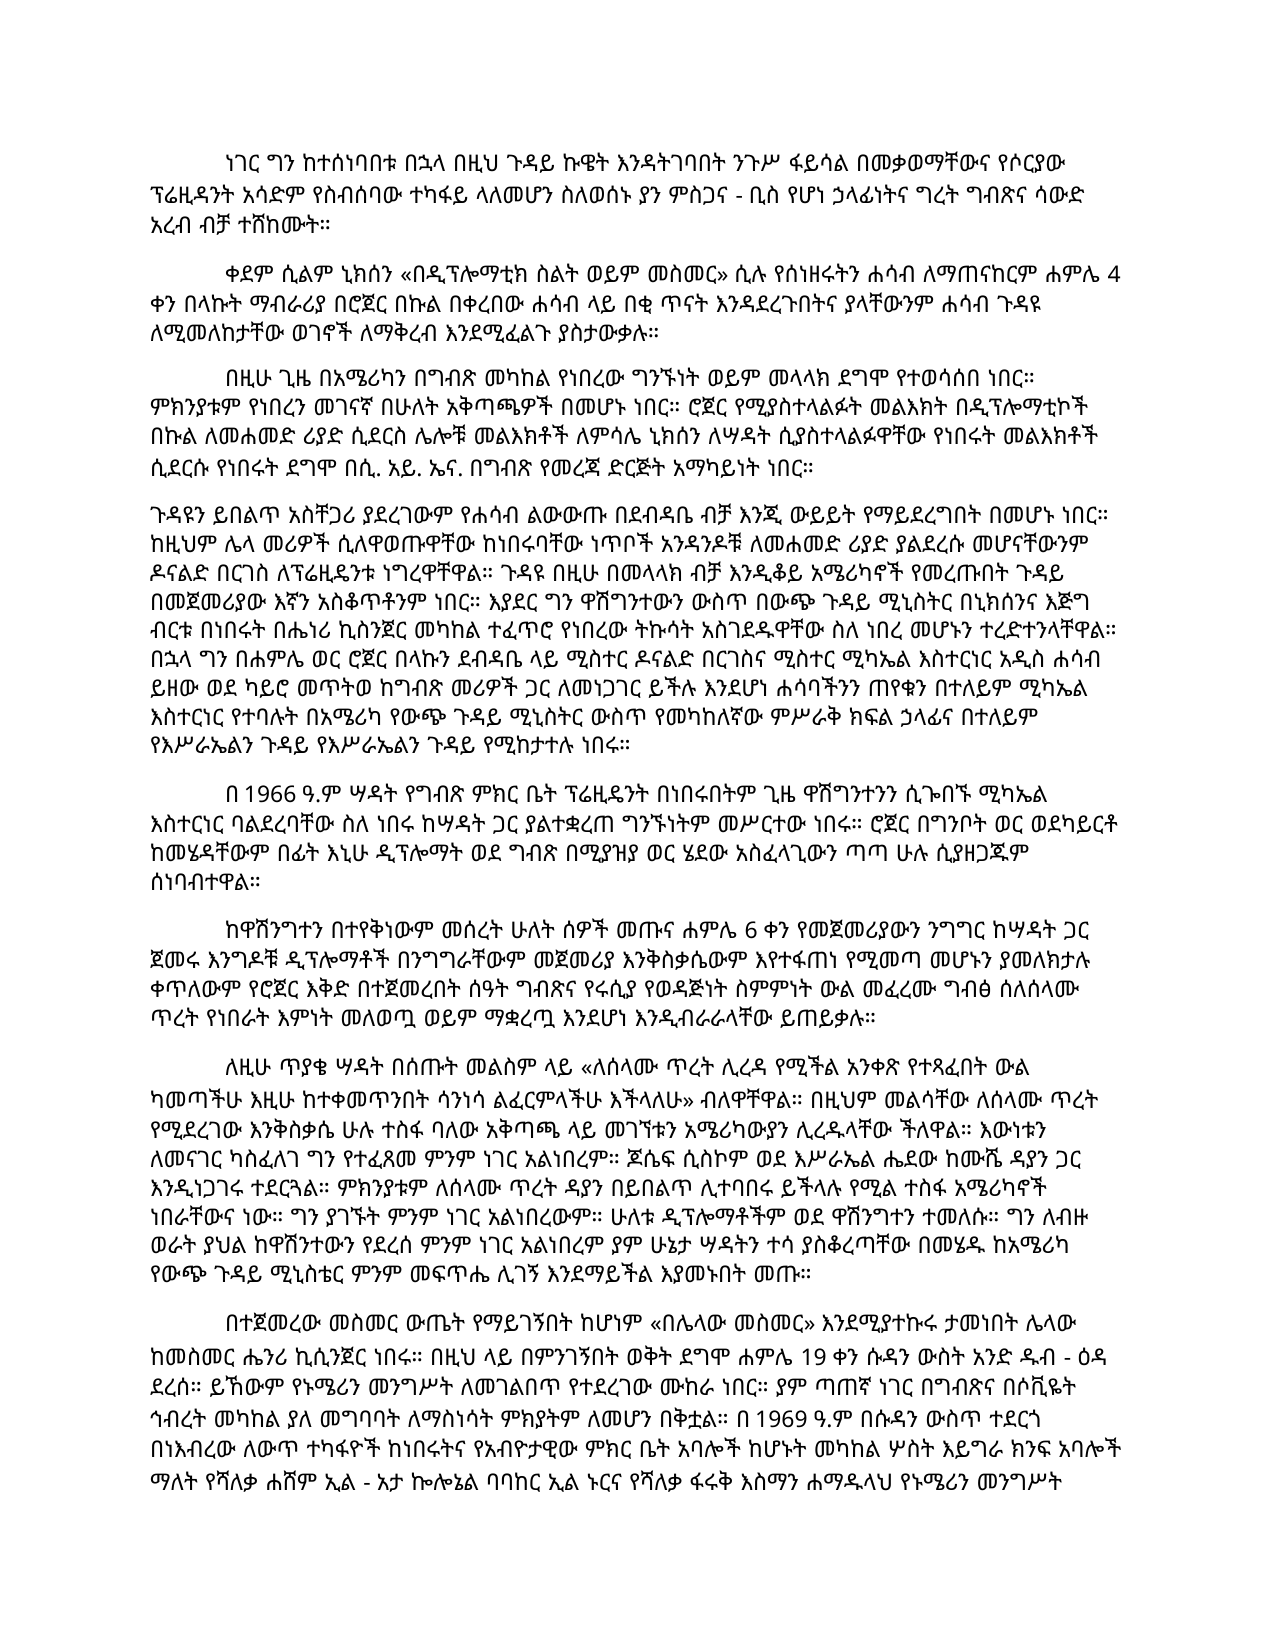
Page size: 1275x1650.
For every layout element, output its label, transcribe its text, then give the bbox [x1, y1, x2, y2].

text ነገር ግን ከተሰነባበቱ በኋላ በዚህ ጉዳይ ኩዌት እንዳትገባበት ንጉሥ ፋይሳል በመቃወማቸውና የሶርያው ፕሬዚዳንት አሳድም የስብሰባው ተካፋይ ላለመሆን ስለወሰኑ ያን ምስጋና - ቢስ የሆነ ኃላፊነትና ግረት ግብጽና ሳውድ አረብ ብቻ ተሸከሙት። [150, 150, 1125, 239]
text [150, 1307, 1125, 1497]
text በ1966 ዓ.ም ሣዳት የግብጽ ምክር ቤት ፕሬዚዴንት በነበሩበትም ጊዜ ዋሽግንተንን ሲጐበኙ ሚካኤል እስተርነር ባልደረባቸው ስለ ነበሩ ከሣዳት ጋር ያልተቋረጠ ግንኙነትም መሥርተው ነበሩ። ሮጀር በግንቦት ወር ወደካይርቶ ከመሄዳቸውም በፊት እኒሁ ዲፕሎማት ወደ ግብጽ በሚያዝያ ወር ሄደው አስፈላጊውን ጣጣ ሁሉ ሲያዘጋጁም ሰነባብተዋል። [150, 778, 1125, 895]
text በዚሁ ጊዜ በአሜሪካን በግብጽ መካከል የነበረው ግንኙነት ወይም መላላክ ደግሞ የተወሳሰበ ነበር። ምክንያቱም የነበረን መገናኛ በሁለት አቅጣጫዎች በመሆኑ ነበር። ሮጀር የሚያስተላልፉት መልእክት በዲፕሎማቲኮች በኩል ለመሐመድ ሪያድ ሲደርስ ሌሎቹ መልእክቶች ለምሳሌ ኒክሰን ለሣዳት ሲያስተላልፉዋቸው የነበሩት መልእክቶች ሲደርሱ የነበሩት ደግሞ በሲ. አይ. ኤና. በግብጽ የመረጃ ድርጅት አማካይነት ነበር። [150, 365, 1125, 483]
text ጉዳዩን ይበልጥ አስቸጋሪ ያደረገውም የሐሳብ ልውውጡ በደብዳቤ ብቻ እንጂ ውይይት የማይደረግበት በመሆኑ ነበር። ከዚህም ሌላ መሪዎች ሲለዋወጡዋቸው ከነበሩባቸው ነጥቦች አንዳንዶቹ ለመሐመድ ሪያድ ያልደረሱ መሆናቸውንም ዶናልድ በርገስ ለፕሬዚዴንቱ ነግረዋቸዋል። ጉዳዩ በዚሁ በመላላክ ብቻ እንዲቆይ አሜሪካኖች የመረጡበት ጉዳይ በመጀመሪያው እኛን አስቆጥቶንም ነበር። እያደር ግን ዋሽግንተውን ውስጥ በውጭ ጉዳይ ሚኒስትር በኒክሰንና እጅግ ብርቱ በነበሩት በሔነሪ ኪስንጀር መካከል ተፈጥሮ የነበረው ትኩሳት አስገደዱዋቸው ስለ ነበረ መሆኑን ተረድተንላቸዋል። በኋላ ግን በሐምሌ ወር ሮጀር በላኩን ደብዳቤ ላይ ሚስተር ዶናልድ በርገስና ሚስተር ሚካኤል እስተርነር አዲስ ሐሳብ ይዘው ወደ ካይሮ መጥትወ ከግብጽ መሪዎች ጋር ለመነጋገር ይችሉ እንደሆነ ሐሳባችንን ጠየቁን በተለይም ሚካኤል እስተርነር የተባሉት በአሜሪካ የውጭ ጉዳይ ሚኒስትር ውስጥ የመካከለኛው ምሥራቅ ክፍል ኃላፊና በተለይም የእሥራኤልን ጉዳይ የእሥራኤልን ጉዳይ የሚከታተሉ ነበሩ። [150, 502, 1125, 759]
text ለዚሁ ጥያቄ ሣዳት በሰጡት መልስም ላይ «ለሰላሙ ጥረት ሊረዳ የሚችል አንቀጽ የተጻፈበት ውል ካመጣችሁ እዚሁ ከተቀመጥንበት ሳንነሳ ልፈርምላችሁ እችላለሁ» ብለዋቸዋል። በዚህም መልሳቸው ለሰላሙ ጥረት የሚደረገው እንቅስቃሴ ሁሉ ተስፋ ባለው አቅጣጫ ላይ መገኘቱን አሜሪካውያን ሊረዱላቸው ችለዋል። እውነቱን ለመናገር ካስፈለገ ግን የተፈጸመ ምንም ነገር አልነበረም። ጆሴፍ ሲስኮም ወደ እሥራኤል ሔደው ከሙሼ ዳያን ጋር እንዲነጋገሩ ተደርጓል። ምክንያቱም ለሰላሙ ጥረት ዳያን በይበልጥ ሊተባበሩ ይችላሉ የሚል ተስፋ አሜሪካኖች ነበራቸውና ነው። ግን ያገኙት ምንም ነገር አልነበረውም። ሁለቱ ዲፕሎማቶችም ወደ ዋሽንግተን ተመለሱ። ግን ለብዙ ወራት ያህል ከዋሽንተውን የደረሰ ምንም ነገር አልነበረም ያም ሁኔታ ሣዳትን ተሳ ያስቆረጣቸው በመሄዱ ከአሜሪካ የውጭ ጉዳይ ሚኒስቴር ምንም መፍጥሔ ሊገኝ እንደማይችል እያመኑበት መጡ። [150, 1050, 1125, 1288]
text ቀደም ሲልም ኒክሰን «በዲፕሎማቲክ ስልት ወይም መስመር» ሲሉ የሰነዘሩትን ሐሳብ ለማጠናከርም ሐምሌ 4 ቀን በላኩት ማብራሪያ በሮጀር በኩል በቀረበው ሐሳብ ላይ በቂ ጥናት እንዳደረጉበትና ያላቸውንም ሐሳብ ጉዳዩ ለሚመለከታቸው ወገኖች ለማቅረብ እንደሚፈልጉ ያስታውቃሉ። [150, 258, 1125, 347]
text ከዋሽንግተን በተየቅነውም መሰረት ሁለት ሰዎች መጡና ሐምሌ 6 ቀን የመጀመሪያውን ንግግር ከሣዳት ጋር ጀመሩ እንግዶቹ ዲፕሎማቶች በንግግራቸውም መጀመሪያ እንቅስቃሴውም እየተፋጠነ የሚመጣ መሆኑን ያመለክታሉ ቀጥለውም የሮጀር እቅድ በተጀመረበት ሰዓት ግብጽና የሩሲያ የወዳጅነት ስምምነት ውል መፈረሙ ግብፅ ሰለሰላሙ ጥረት የነበራት እምነት መለወጧ ወይም ማቋረጧ እንደሆነ እንዲብራራላቸው ይጠይቃሉ። [150, 914, 1125, 1032]
